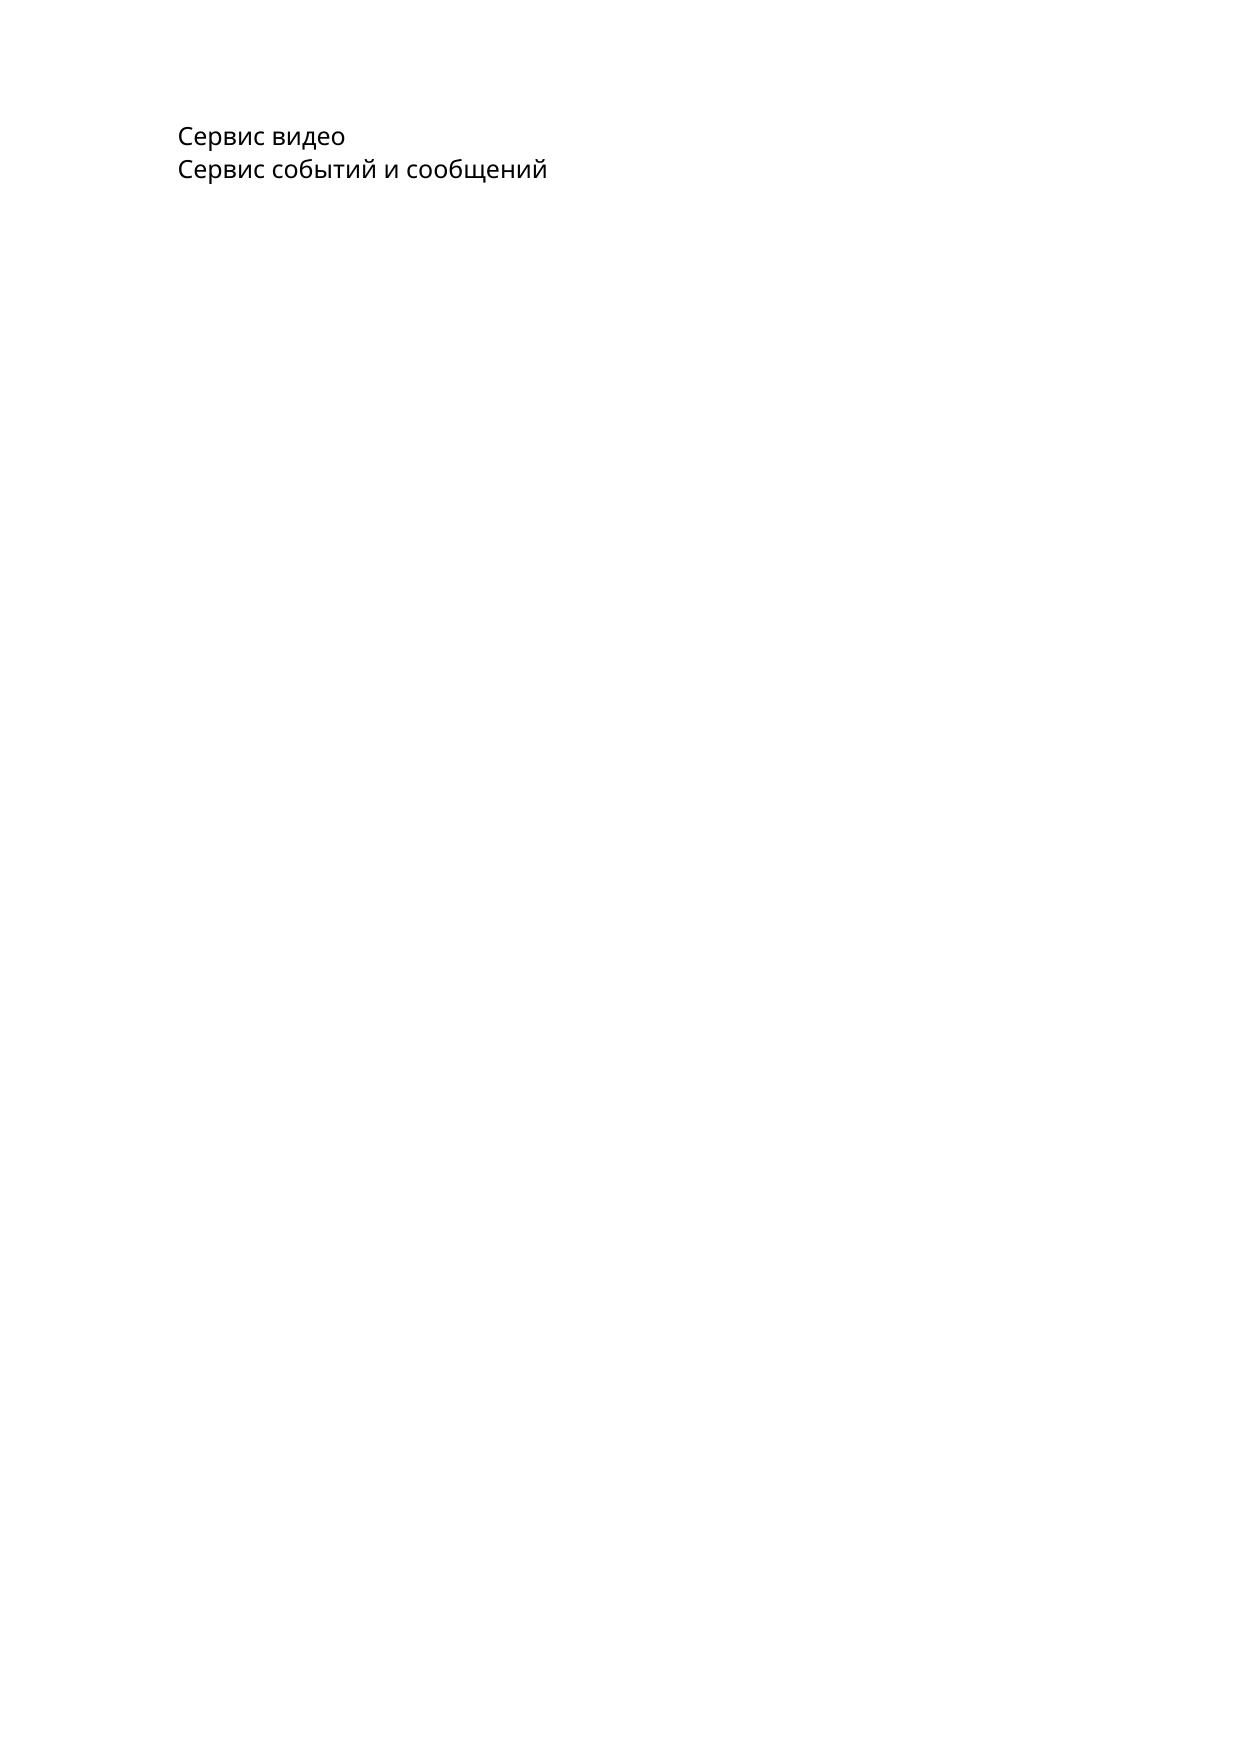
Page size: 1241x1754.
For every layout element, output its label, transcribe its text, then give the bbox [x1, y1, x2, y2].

text Сервис событий и сообщений [177, 152, 1152, 186]
text Сервис видео [177, 118, 1152, 152]
